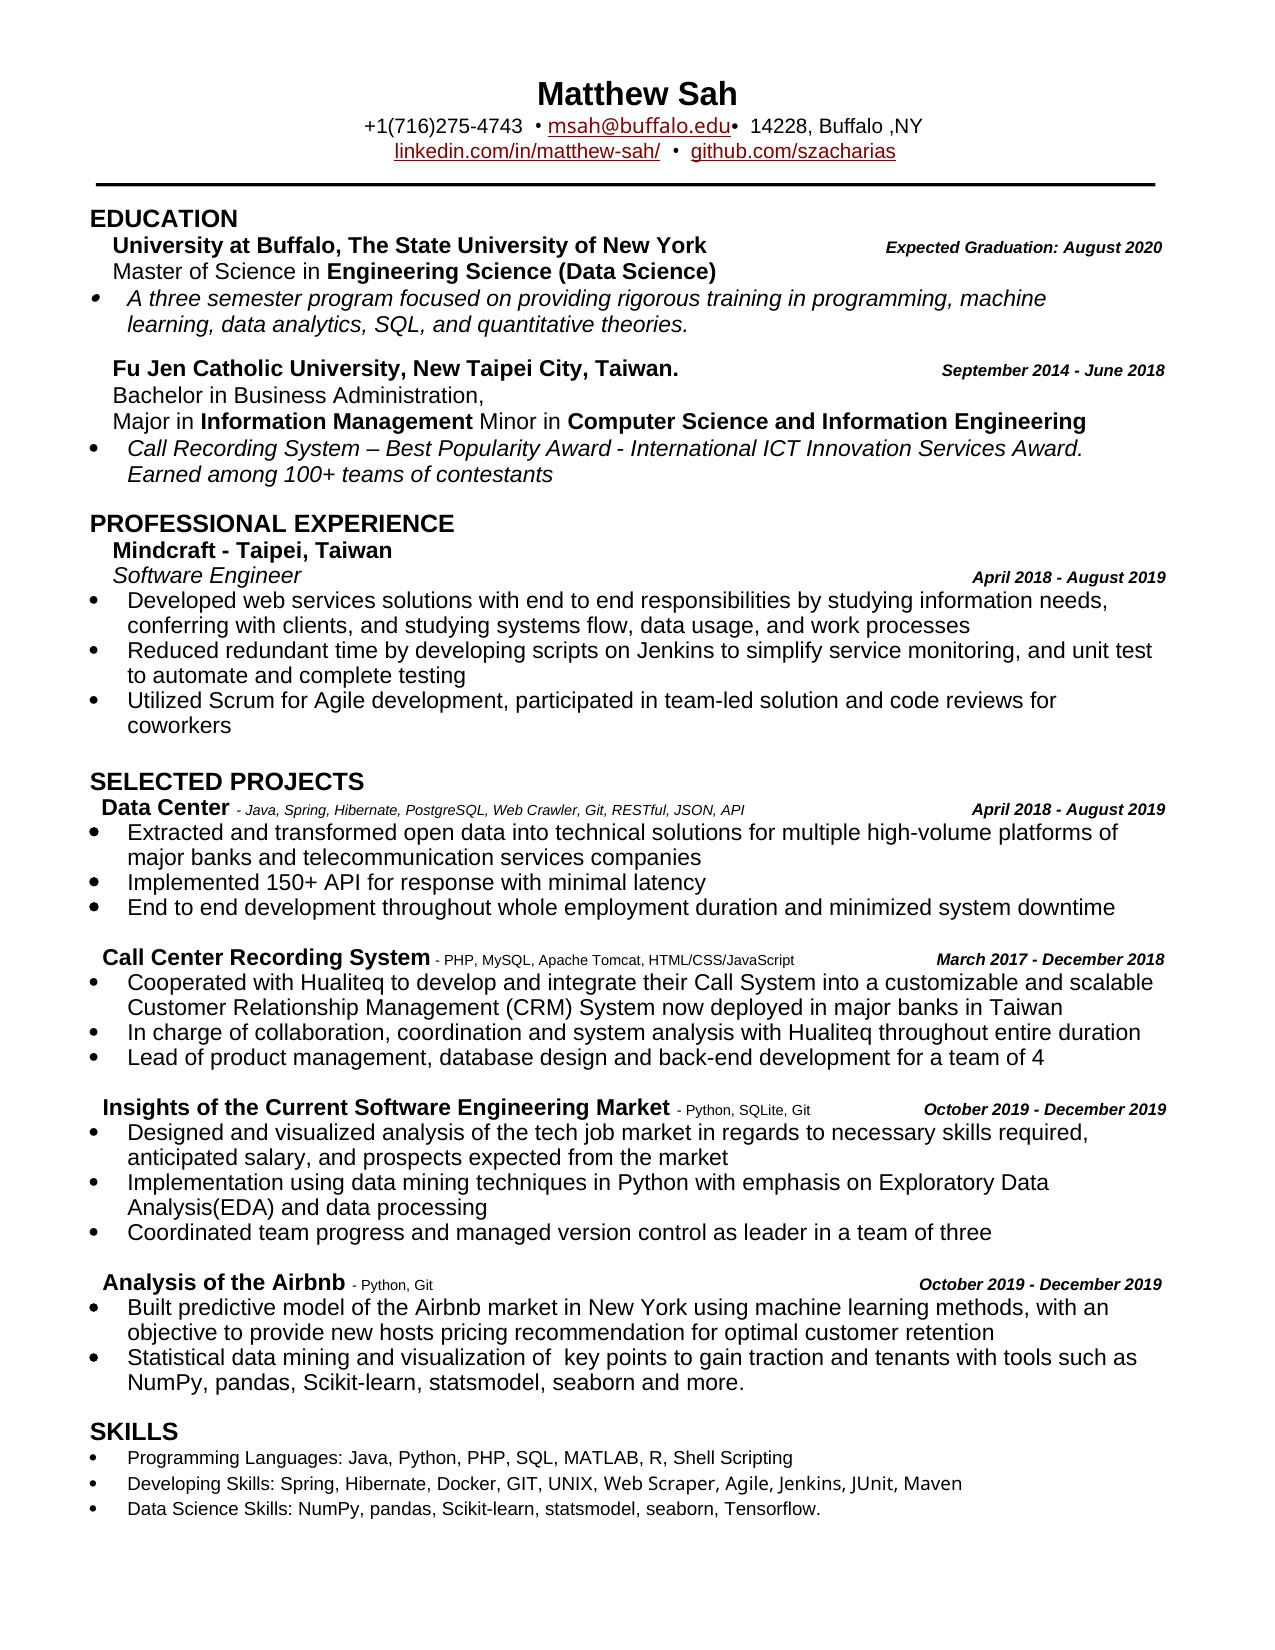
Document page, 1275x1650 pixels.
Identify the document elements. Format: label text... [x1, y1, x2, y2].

list Call Recording System – Best Popularity Award - International ICT Innovation Services Award. Earned among 100+ teams of contestants [89, 434, 1108, 487]
list Programming Languages: Java, Python, PHP, SQL, MATLAB, R, Shell Scripting [89, 1447, 1035, 1468]
list Statistical data mining and visualization of key points to gain traction and tenants with tools such as NumPy, pandas, Scikit-learn, statsmodel, seaborn and more. [89, 1346, 1167, 1396]
list Implemented 150+ API for response with minimal latency [89, 871, 1167, 896]
text Data Center - Java, Spring, Hibernate, PostgreSQL, Web Crawler, Git, RESTful, JSON, API April 2018 - August 2019 [101, 796, 1167, 821]
text Insights of the Current Software Engineering Market - Python, SQLite, Git October 2019 - December 2019 [89, 1096, 1167, 1121]
list Developed web services solutions with end to end responsibilities by studying information needs, conferring with clients, and studying systems flow, data usage, and work processes [89, 588, 1167, 638]
text Bachelor in Business Administration, [112, 382, 1167, 408]
text Master of Science in Engineering Science (Data Science) [112, 258, 1167, 284]
text Major in Information Management Minor in Computer Science and Information Engineering [112, 408, 1167, 434]
list Reduced redundant time by developing scripts on Jenkins to simplify service monitoring, and unit test to automate and complete testing [89, 638, 1167, 688]
text EDUCATION [89, 204, 1167, 233]
text SKILLS [89, 1421, 1167, 1446]
list Built predictive model of the Airbnb market in New York using machine learning methods, with an objective to provide new hosts pricing recommendation for optimal customer retention [89, 1296, 1167, 1346]
list Lead of product management, database design and back-end development for a team of 4 [89, 1046, 1167, 1071]
list Cooperated with Hualiteq to develop and integrate their Call System into a customizable and scalable Customer Relationship Management (CRM) System now deployed in major banks in Taiwan [89, 971, 1167, 1021]
text Analysis of the Airbnb - Python, Git October 2019 - December 2019 [89, 1271, 1167, 1296]
list Implementation using data mining techniques in Python with emphasis on Exploratory Data Analysis(EDA) and data processing [89, 1171, 1167, 1221]
list Data Science Skills: NumPy, pandas, Scikit-learn, statsmodel, seaborn, Tensorflow. [89, 1497, 1035, 1519]
text Fu Jen Catholic University, New Taipei City, Taiwan. September 2014 - June 2018 [112, 357, 1167, 382]
text PROFESSIONAL EXPERIENCE [89, 509, 1167, 538]
list Designed and visualized analysis of the tech job market in regards to necessary skills required, anticipated salary, and prospects expected from the market [89, 1121, 1167, 1171]
list Extracted and transformed open data into technical solutions for multiple high-volume platforms of major banks and telecommunication services companies [89, 821, 1167, 871]
text SELECTED PROJECTS [89, 767, 1167, 796]
list In charge of collaboration, coordination and system analysis with Hualiteq throughout entire duration [89, 1021, 1167, 1046]
text Mindcraft - Taipei, Taiwan [112, 538, 1167, 563]
list A three semester program focused on providing rigorous training in programming, machine learning, data analytics, SQL, and quantitative theories. [89, 284, 1108, 337]
text Matthew Sah [529, 74, 746, 113]
text linkedin.com/in/matthew-sah/ • github.com/szacharias [89, 141, 1195, 163]
text University at Buffalo, The State University of New York Expected Graduation: August 2020 [112, 233, 1167, 258]
text +1(716)275-4743 • msah@buffalo.edu• 14228, Buffalo ,NY [89, 115, 923, 138]
text Call Center Recording System - PHP, MySQL, Apache Tomcat, HTML/CSS/JavaScript March 2017 - December 2018 [89, 946, 1167, 971]
list Utilized Scrum for Agile development, participated in team-led solution and code reviews for coworkers [89, 688, 1167, 738]
list Developing Skills: Spring, Hibernate, Docker, GIT, UNIX, Web Scraper, Agile, Jenkins, JUnit, Maven [89, 1470, 1035, 1496]
text Software Engineer April 2018 - August 2019 [112, 563, 1167, 588]
list End to end development throughout whole employment duration and minimized system downtime [89, 896, 1167, 921]
list Coordinated team progress and managed version control as leader in a team of three [89, 1221, 1167, 1246]
